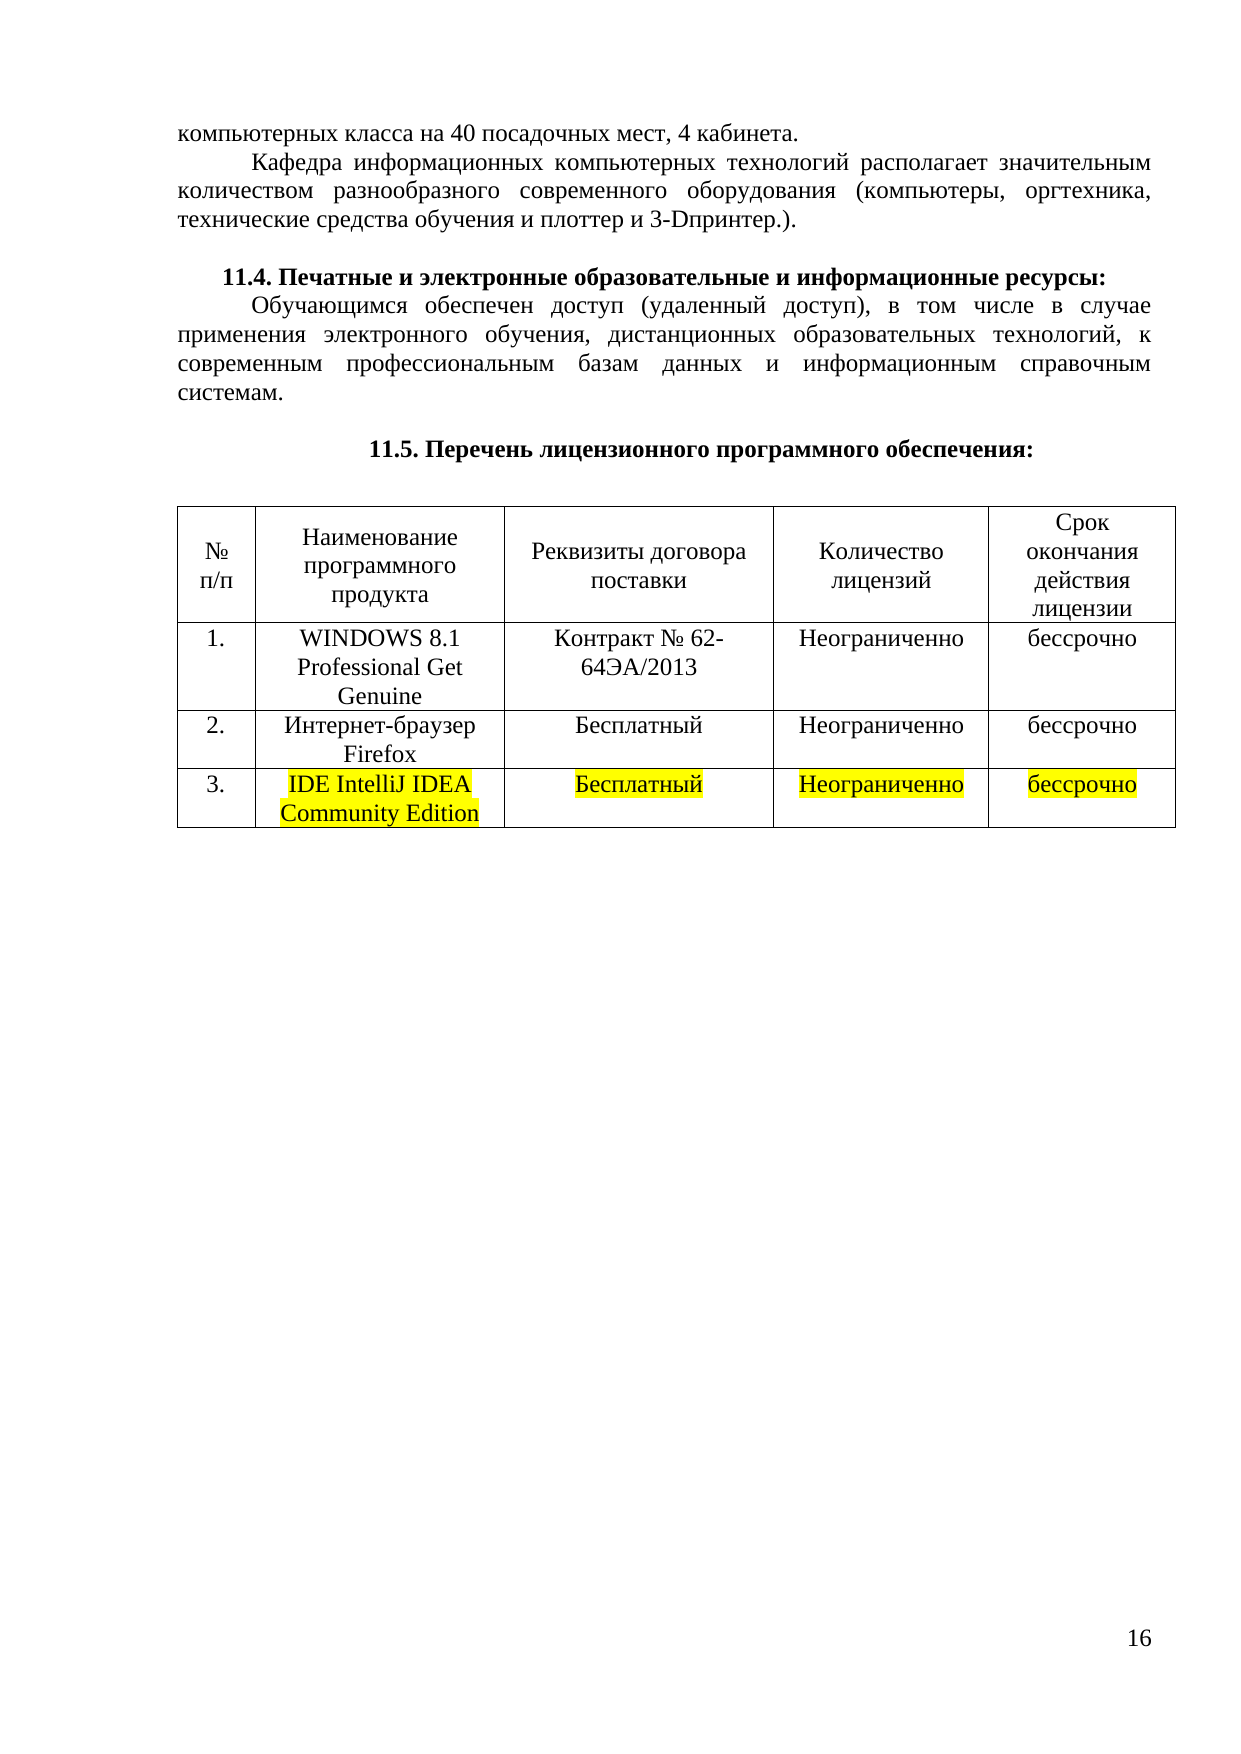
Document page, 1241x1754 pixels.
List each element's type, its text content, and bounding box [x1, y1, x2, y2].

table_cell Неограниченно [774, 769, 988, 827]
table_cell Контракт № 62-64ЭА/2013 [505, 623, 773, 709]
table_cell [178, 711, 255, 768]
table_cell бессрочно [989, 711, 1175, 768]
table_cell бессрочно [989, 623, 1175, 709]
table_cell бессрочно [989, 769, 1175, 827]
table_header Реквизиты договора поставки [505, 507, 773, 622]
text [177, 118, 1152, 147]
table_header Срок окончания действия лицензии [989, 507, 1175, 622]
text Кафедра информационных компьютерных технологий располагает значительным количеством разнообразного современного оборудования (компьютеры, оргтехника, технические средства обучения и плоттер и 3-Dпринтер.). [177, 147, 1152, 233]
table_header № п/п [178, 507, 255, 622]
table_cell Неограниченно [774, 623, 988, 709]
table_cell Неограниченно [774, 711, 988, 768]
table_cell Бесплатный [505, 711, 773, 768]
text Обучающимся обеспечен доступ (удаленный доступ), в том числе в случае применения электронного обучения, дистанционных образовательных технологий, к современным профессиональным базам данных и информационным справочным системам. [177, 291, 1152, 406]
text 11.4. Печатные и электронные образовательные и информационные ресурсы: [177, 262, 1152, 291]
text 11.5. Перечень лицензионного программного обеспечения: [177, 434, 1152, 463]
table_cell Интернет-браузер Firefox [256, 711, 504, 768]
table_cell WINDOWS 8.1 Professional Get Genuine [256, 623, 504, 709]
table_header Наименование программного продукта [256, 507, 504, 622]
table_cell [178, 623, 255, 709]
table_cell [178, 769, 255, 827]
table_header Количество лицензий [774, 507, 988, 622]
table_cell Бесплатный [505, 769, 773, 827]
